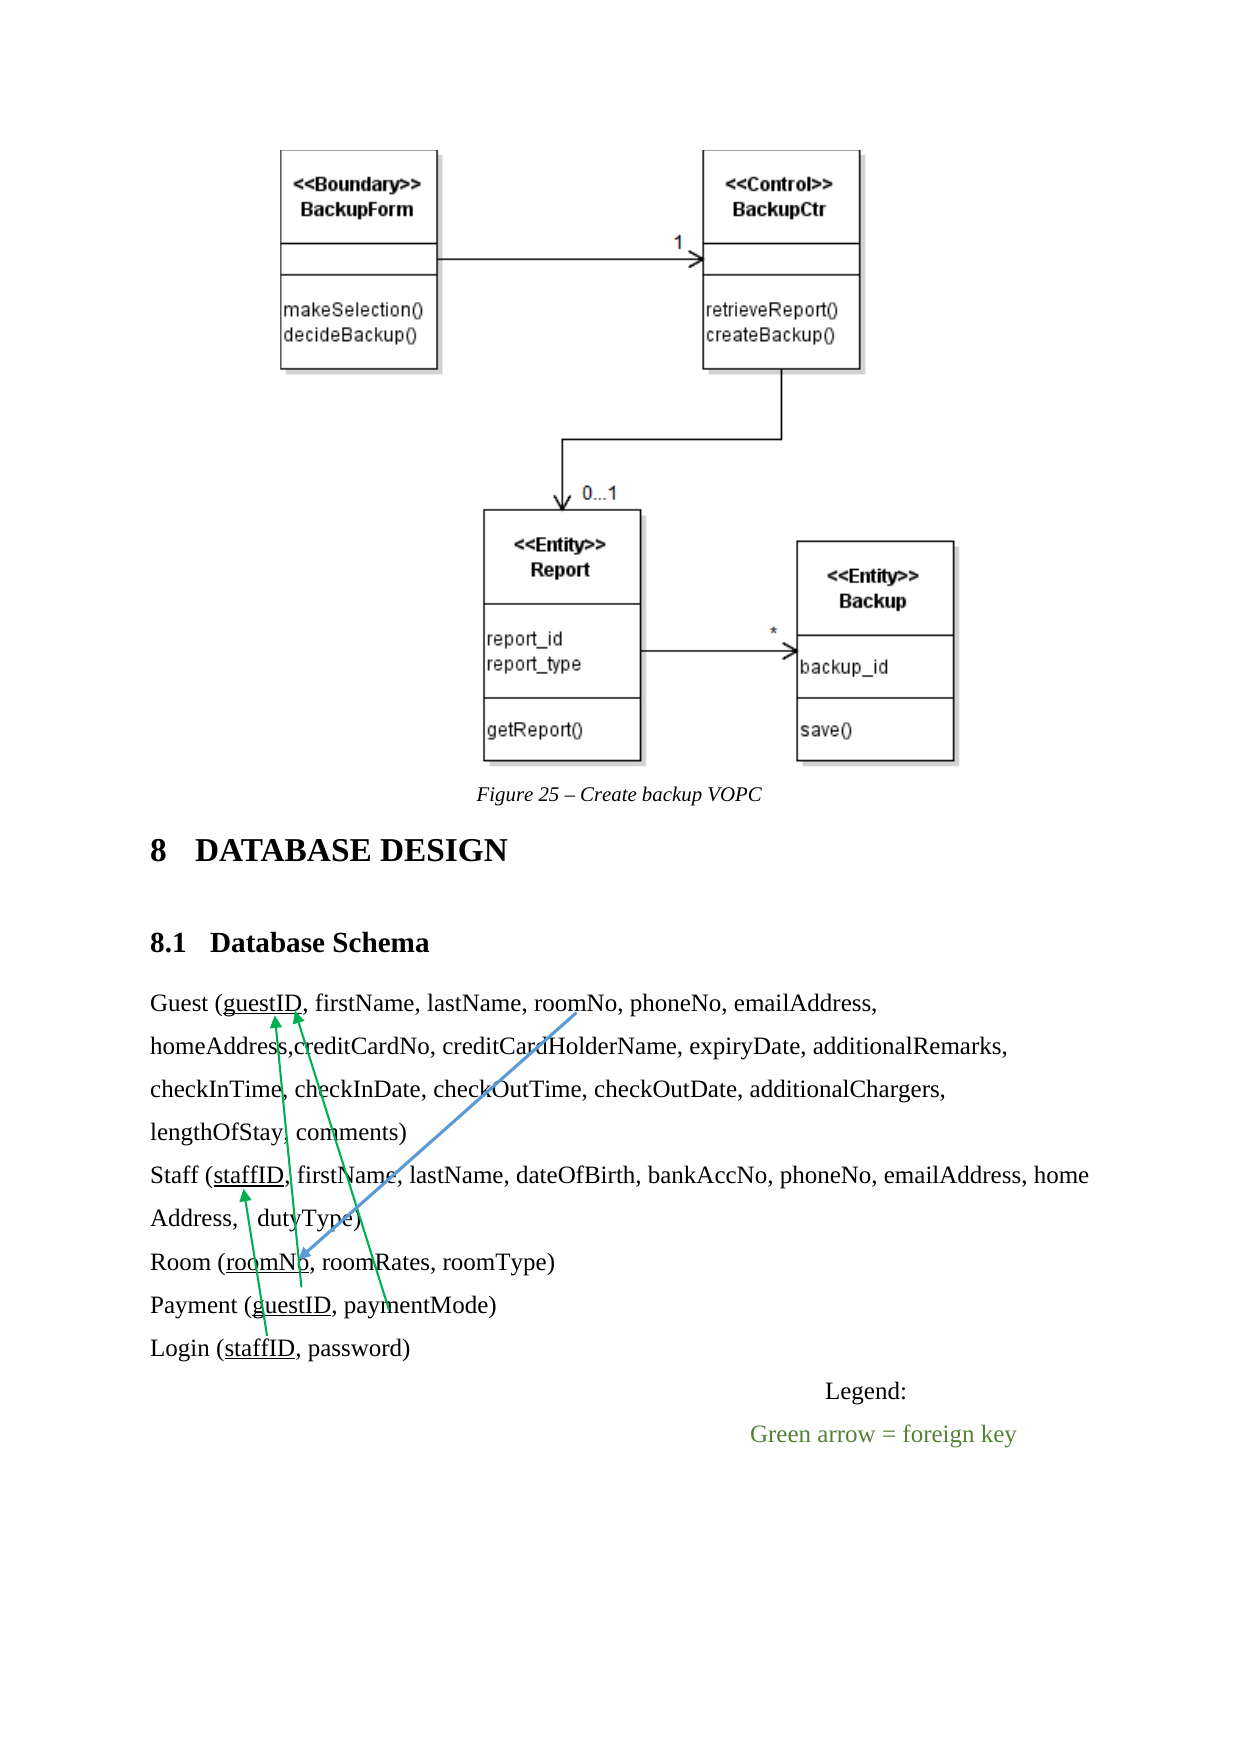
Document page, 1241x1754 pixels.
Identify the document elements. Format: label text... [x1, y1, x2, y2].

text Room (roomNo, roomRates, roomType) [301, 1247, 376, 1275]
text Figure 25 – Create backup VOPC [150, 782, 1090, 806]
subtitle DATABASE DESIGN [150, 830, 1090, 868]
text Login (staffID, password) [150, 1333, 1090, 1362]
subtitle Database Schema [150, 925, 1090, 959]
text Staff (staffID, firstName, lastName, dateOfBirth, bankAccNo, phoneNo, emailAddress, home Address, dutyType) [359, 1160, 1090, 1232]
text Legend: [750, 1376, 1090, 1405]
text Payment (guestID, paymentMode) [150, 1290, 261, 1318]
text Payment (guestID, paymentMode) [261, 1290, 1090, 1318]
picture [280, 150, 960, 768]
text Guest (guestID, firstName, lastName, roomNo, phoneNo, emailAddress, homeAddress,creditCardNo, creditCardHolderName, expiryDate, additionalRemarks, checkInTime, checkInDate, checkOutTime, checkOutDate, additionalChargers, lengthOfStay, comments) [150, 988, 1090, 1146]
text Room (roomNo, roomRates, roomType) [371, 1247, 1090, 1275]
text Room (roomNo, roomRates, roomType) [150, 1247, 256, 1275]
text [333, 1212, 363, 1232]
text Staff (staffID, firstName, lastName, dateOfBirth, bankAccNo, phoneNo, emailAddress, home Address, dutyType) [150, 1160, 294, 1232]
text Green arrow = foreign key [750, 1419, 1090, 1448]
